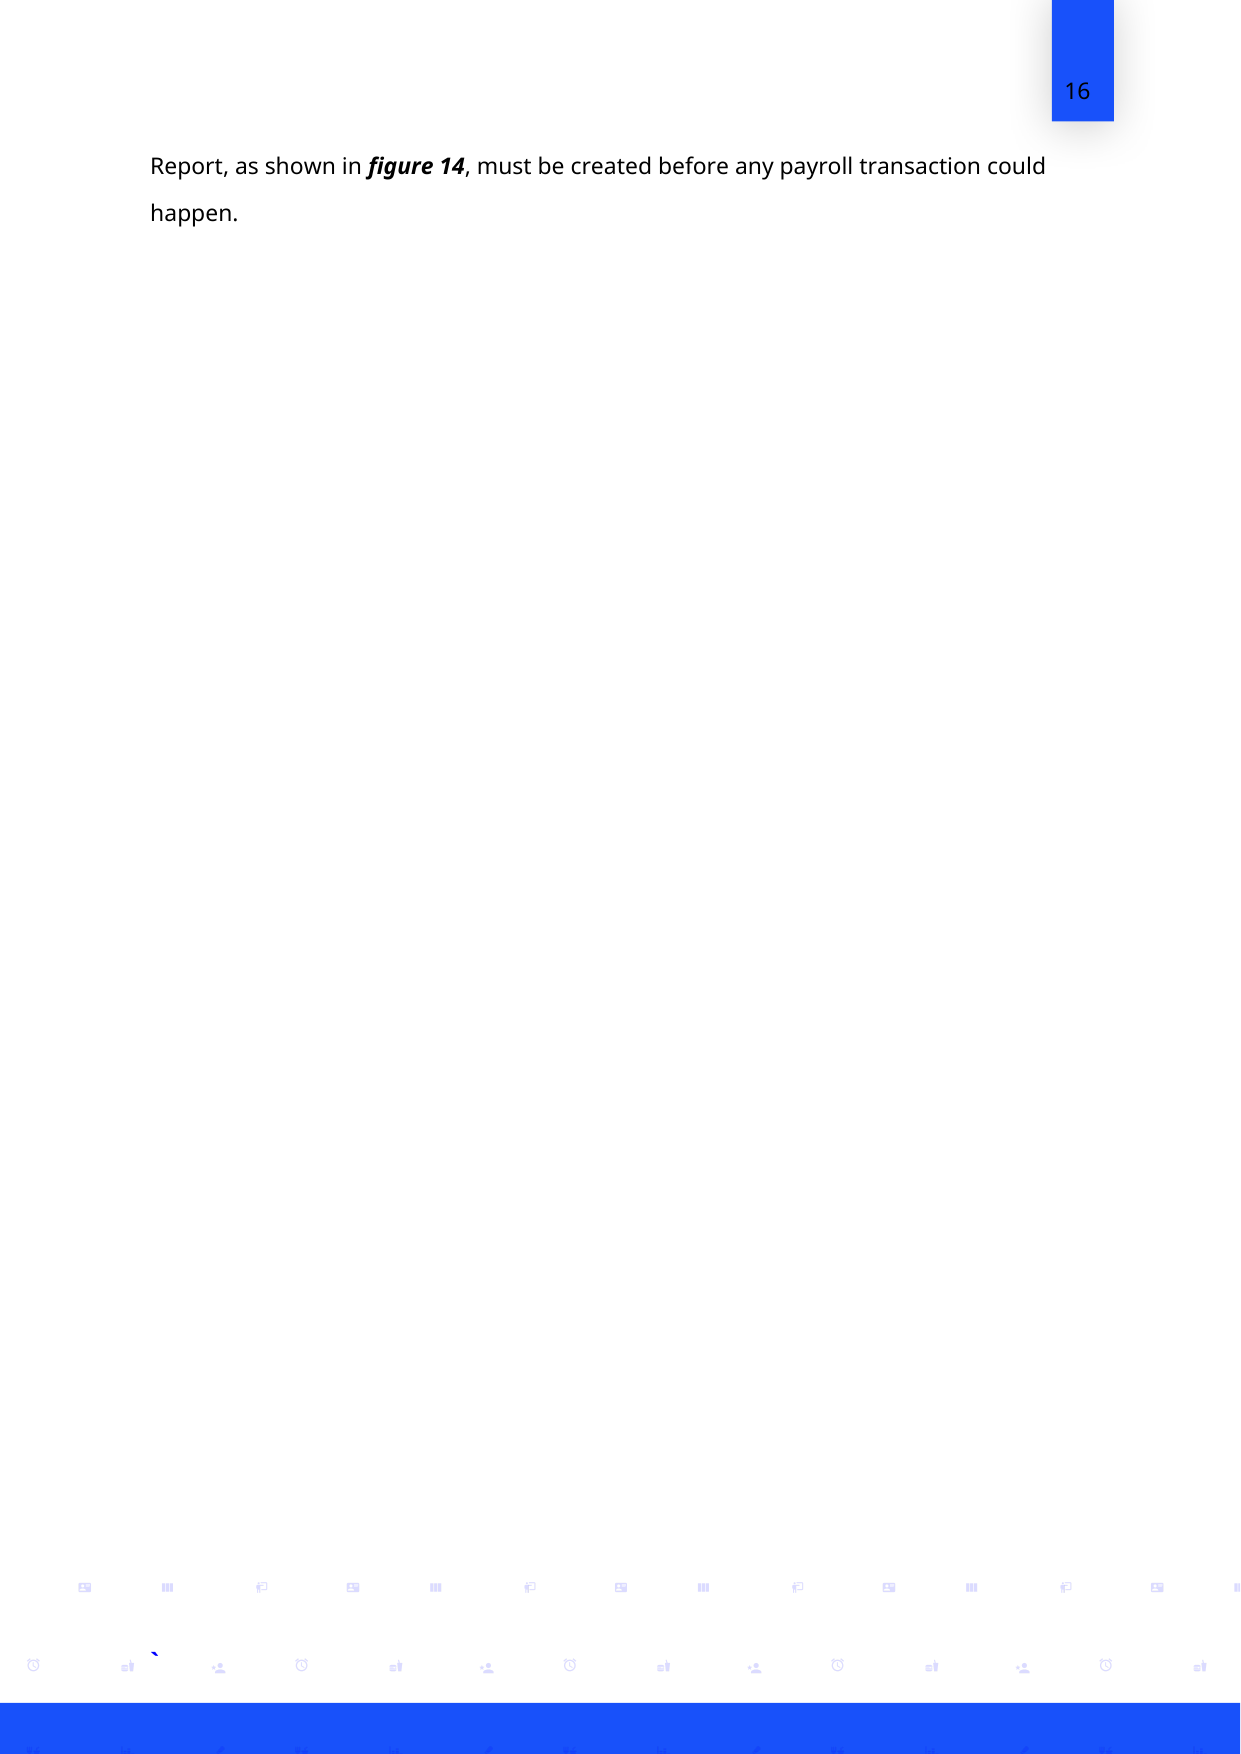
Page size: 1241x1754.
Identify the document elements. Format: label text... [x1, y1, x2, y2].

picture [0, 1569, 1241, 1754]
